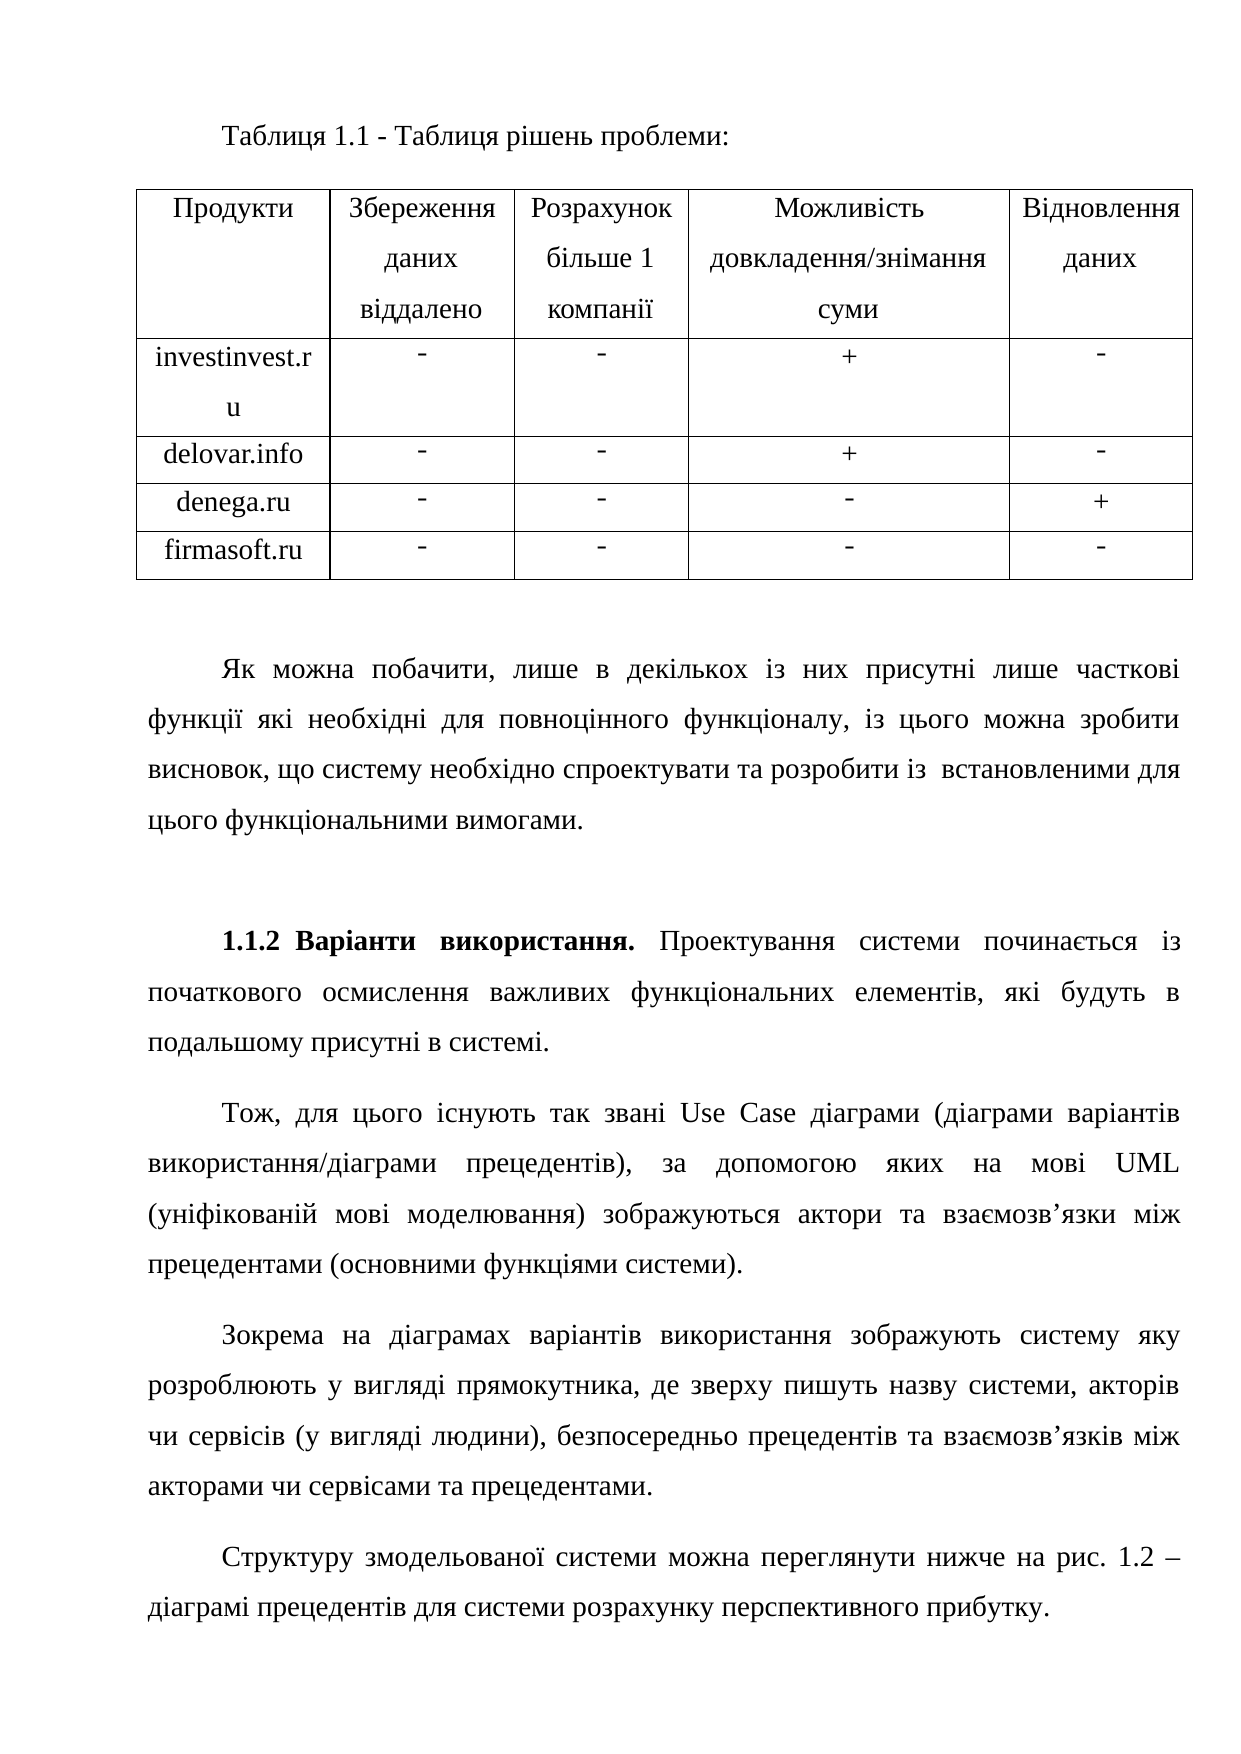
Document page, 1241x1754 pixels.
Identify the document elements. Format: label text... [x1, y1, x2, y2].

table_cell – [689, 484, 1009, 531]
text Зокрема на діаграмах варіантів використання зображують систему яку розроблюють у вигляді прямокутника, де зверху пишуть назву системи, акторів чи сервісів (у вигляді людини), безпосередньо прецедентів та взаємозв’язків між акторами чи сервісами та прецедентами. [148, 1317, 1181, 1502]
table_cell – [1010, 437, 1192, 483]
table_cell firmasoft.ru [137, 532, 329, 579]
table_cell – [515, 532, 688, 579]
text Структуру змодельованої системи можна переглянути нижче на рис. 1.2 – діаграмі прецедентів для системи розрахунку перспективного прибутку. [148, 1539, 1181, 1623]
text Таблиця 1.1 - Таблиця рішень проблеми: [148, 118, 1181, 152]
table_header Продукти [137, 190, 329, 338]
list Варіанти використання. Проектування системи починається із початкового осмислення важливих функціональних елементів, які будуть в подальшому присутні в системі. [148, 923, 1181, 1057]
text Тож, для цього існують так звані Use Case діаграми (діаграми варіантів використання/діаграми прецедентів), за допомогою яких на мові UML (уніфікованій мові моделювання) зображуються актори та взаємозв’язки між прецедентами (основними функціями системи). [148, 1095, 1181, 1279]
table_cell denega.ru [137, 484, 329, 531]
table_cell – [515, 484, 688, 531]
table_header Можливість довкладення/знімання суми [689, 190, 1009, 338]
text Як можна побачити, лише в декількох із них присутні лише часткові функції які необхідні для повноцінного функціоналу, із цього можна зробити висновок, що систему необхідно спроектувати та розробити із встановленими для цього функціональними вимогами. [148, 651, 1181, 835]
table_header Розрахунок більше 1 компанії [515, 190, 688, 338]
table_cell – [689, 532, 1009, 579]
table_cell – [1010, 532, 1192, 579]
table_cell + [689, 339, 1009, 436]
table_header Відновлення даних [1010, 190, 1192, 338]
table_header Збереження даних віддалено [331, 190, 514, 338]
table_cell – [331, 339, 514, 436]
table_cell – [515, 437, 688, 483]
table_cell – [331, 484, 514, 531]
table_cell + [1010, 484, 1192, 531]
table_cell – [1010, 339, 1192, 436]
table_cell – [331, 437, 514, 483]
table_cell – [515, 339, 688, 436]
table_cell investinvest.ru [137, 339, 329, 436]
table_cell delovar.info [137, 437, 329, 483]
table_cell + [689, 437, 1009, 483]
table_cell – [331, 532, 514, 579]
